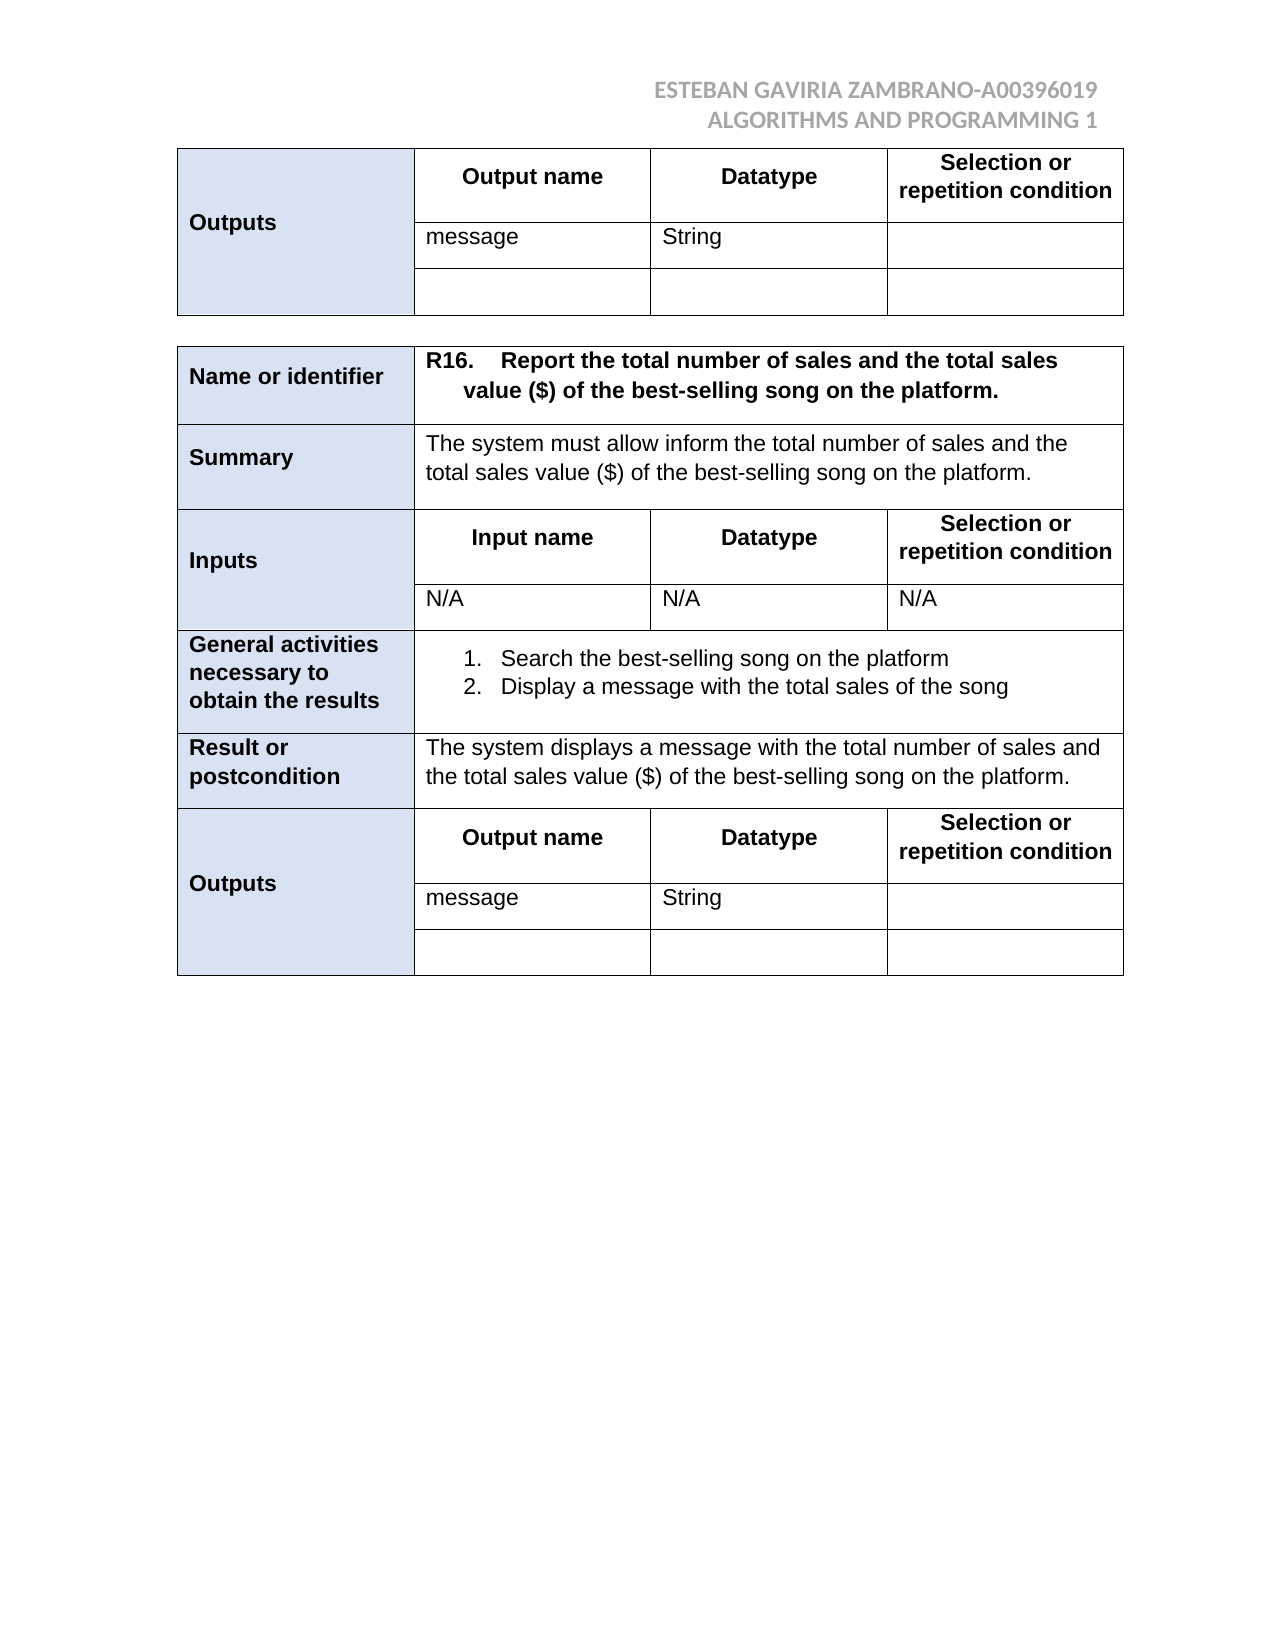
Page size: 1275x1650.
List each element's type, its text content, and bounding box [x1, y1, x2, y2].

table_cell [888, 884, 1123, 929]
table_cell The system must allow inform the total number of sales and the total sales value ($) of the best-selling song on the platform. [415, 425, 1123, 509]
table_header Name or identifier [178, 347, 414, 424]
table_cell Selection or repetition condition [888, 510, 1123, 583]
table_cell Selection or repetition condition [888, 809, 1123, 883]
table_cell [415, 930, 650, 975]
table_cell [888, 223, 1123, 268]
table_cell String [651, 884, 887, 929]
table_cell Outputs [178, 809, 414, 975]
table_cell message [415, 884, 650, 929]
table_cell [651, 930, 887, 975]
table_cell [888, 269, 1123, 314]
table_cell N/A [415, 585, 650, 629]
table_cell message [415, 223, 650, 268]
table_cell Result or postcondition [178, 734, 414, 808]
table_header Report the total number of sales and the total sales value ($) of the best-selling song on the platform. [415, 347, 1123, 424]
table_cell Datatype [651, 149, 887, 222]
table_cell String [651, 223, 887, 268]
table_cell N/A [651, 585, 887, 629]
table_cell Outputs [178, 149, 414, 314]
table_cell [415, 269, 650, 314]
table_cell General activities necessary to obtain the results [178, 631, 414, 733]
table_cell Datatype [651, 510, 887, 583]
table_cell N/A [888, 585, 1123, 629]
table_cell Summary [178, 425, 414, 509]
table_cell The system displays a message with the total number of sales and the total sales value ($) of the best-selling song on the platform. [415, 734, 1123, 808]
table_cell Inputs [178, 510, 414, 629]
table_cell Output name [415, 809, 650, 883]
table_cell Output name [415, 149, 650, 222]
table_cell [651, 269, 887, 314]
table_cell Input name [415, 510, 650, 583]
table_cell [888, 930, 1123, 975]
table_cell Search the best-selling song on the platform Display a message with the total sales of the song [415, 631, 1123, 733]
table_cell Datatype [651, 809, 887, 883]
table_cell Selection or repetition condition [888, 149, 1123, 222]
